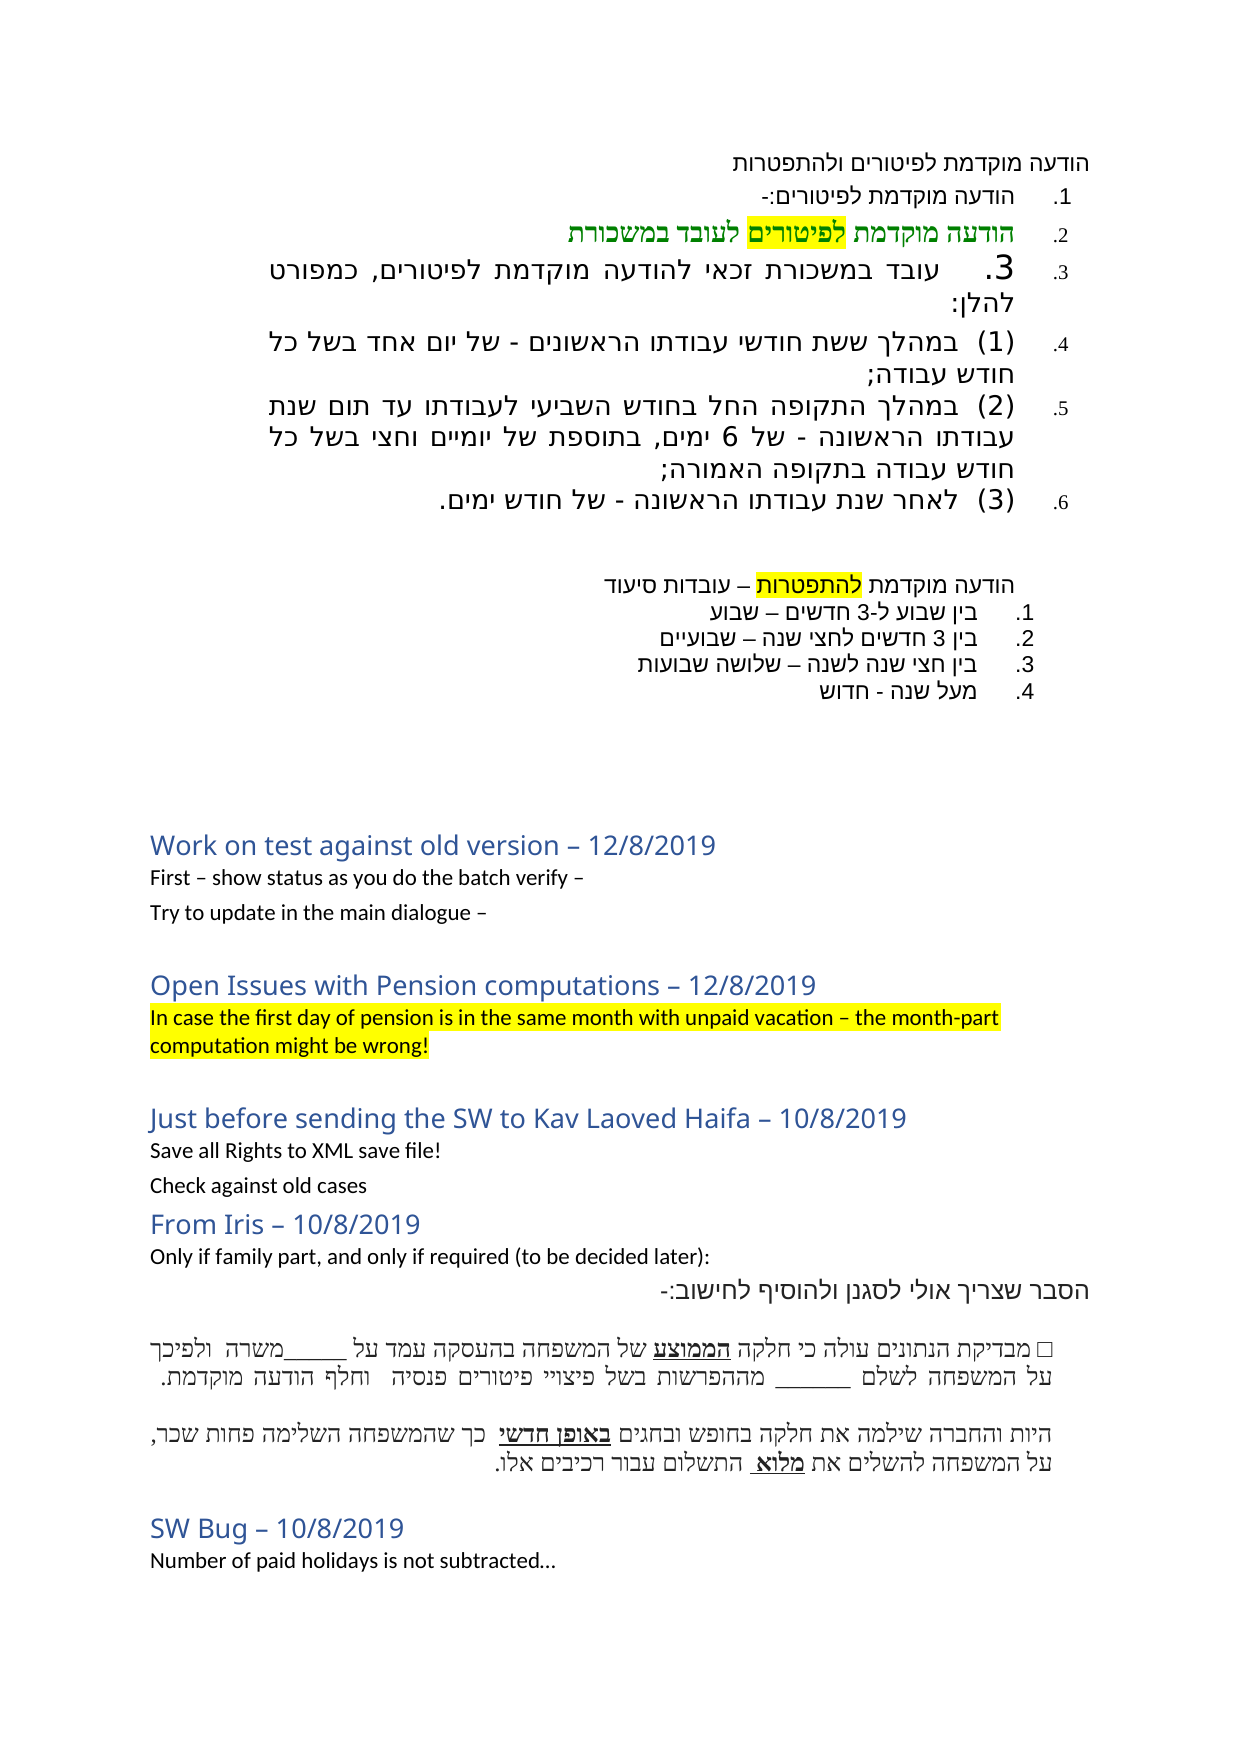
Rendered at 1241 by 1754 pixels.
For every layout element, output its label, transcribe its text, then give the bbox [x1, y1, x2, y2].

subtitle Just before sending the SW to Kav Laoved Haifa – 10/8/2019 [150, 1100, 1090, 1137]
subtitle Work on test against old version – 12/8/2019 [150, 827, 1090, 863]
list הודעה מוקדמת לפיטורים לעובד במשכורת [846, 216, 1053, 249]
list (1) במהלך ששת חודשי עבודתו הראשונים - של יום אחד בשל כל חודש עבודה; [268, 327, 1053, 390]
text First – show status as you do the batch verify – [150, 863, 1090, 891]
list מעל שנה - חדוש [150, 678, 1015, 704]
text Save all Rights to XML save file! [150, 1137, 1090, 1164]
subtitle SW Bug – 10/8/2019 [150, 1510, 1090, 1547]
text □ מבדיקת הנתונים עולה כי חלקה הממוצע של המשפחה בהעסקה עמד על _____משרה ולפיכך על המשפחה לשלם ______ מההפרשות בשל פיצויי פיטורים פנסיה וחלף הודעה מוקדמת. [150, 1334, 1053, 1419]
text Check against old cases [150, 1171, 1090, 1199]
text Only if family part, and only if required (to be decided later): [150, 1242, 1090, 1270]
list בין שבוע ל-3 חדשים – שבוע [150, 598, 1015, 625]
subtitle Open Issues with Pension computations – 12/8/2019 [150, 966, 1090, 1003]
text Number of paid holidays is not subtracted… [150, 1547, 1090, 1574]
list הודעה מוקדמת להתפטרות – עובדות סיעוד [862, 572, 1015, 598]
text In case the first day of pension is in the same month with unpaid vacation – the month-part computation might be wrong! [429, 1003, 1090, 1059]
text הסבר שצריך אולי לסגנן ולהוסיף לחישוב:- [150, 1276, 1090, 1305]
text Try to update in the main dialogue – [150, 898, 1090, 926]
subtitle From Iris – 10/8/2019 [150, 1205, 1090, 1242]
list בין חצי שנה לשנה – שלושה שבועות [150, 651, 1015, 678]
text היות והחברה שילמה את חלקה בחופש ובחגים באופן חדשי כך שהמשפחה השלימה פחות שכר, על המשפחה להשלים את מלוא התשלום עבור רכיבים אלו. [150, 1419, 1053, 1477]
list הודעה מוקדמת לפיטורים לעובד במשכורת [268, 216, 747, 249]
list (2) במהלך התקופה החל בחודש השביעי לעבודתו עד תום שנת עבודתו הראשונה - של 6 ימים, בתוספת של יומיים וחצי בשל כל חודש עבודה בתקופה האמורה; [268, 390, 1053, 484]
text הודעה מוקדמת לפיטורים ולהתפטרות [150, 150, 1090, 176]
list הודעה מוקדמת להתפטרות – עובדות סיעוד [150, 572, 756, 598]
list 3. עובד במשכורת זכאי להודעה מוקדמת לפיטורים, כמפורט להלן: [268, 249, 1053, 319]
list הודעה מוקדמת לפיטורים:- [150, 183, 1053, 209]
list (3) לאחר שנת עבודתו הראשונה - של חודש ימים. [268, 484, 1053, 516]
list בין 3 חדשים לחצי שנה – שבועיים [150, 625, 1015, 651]
